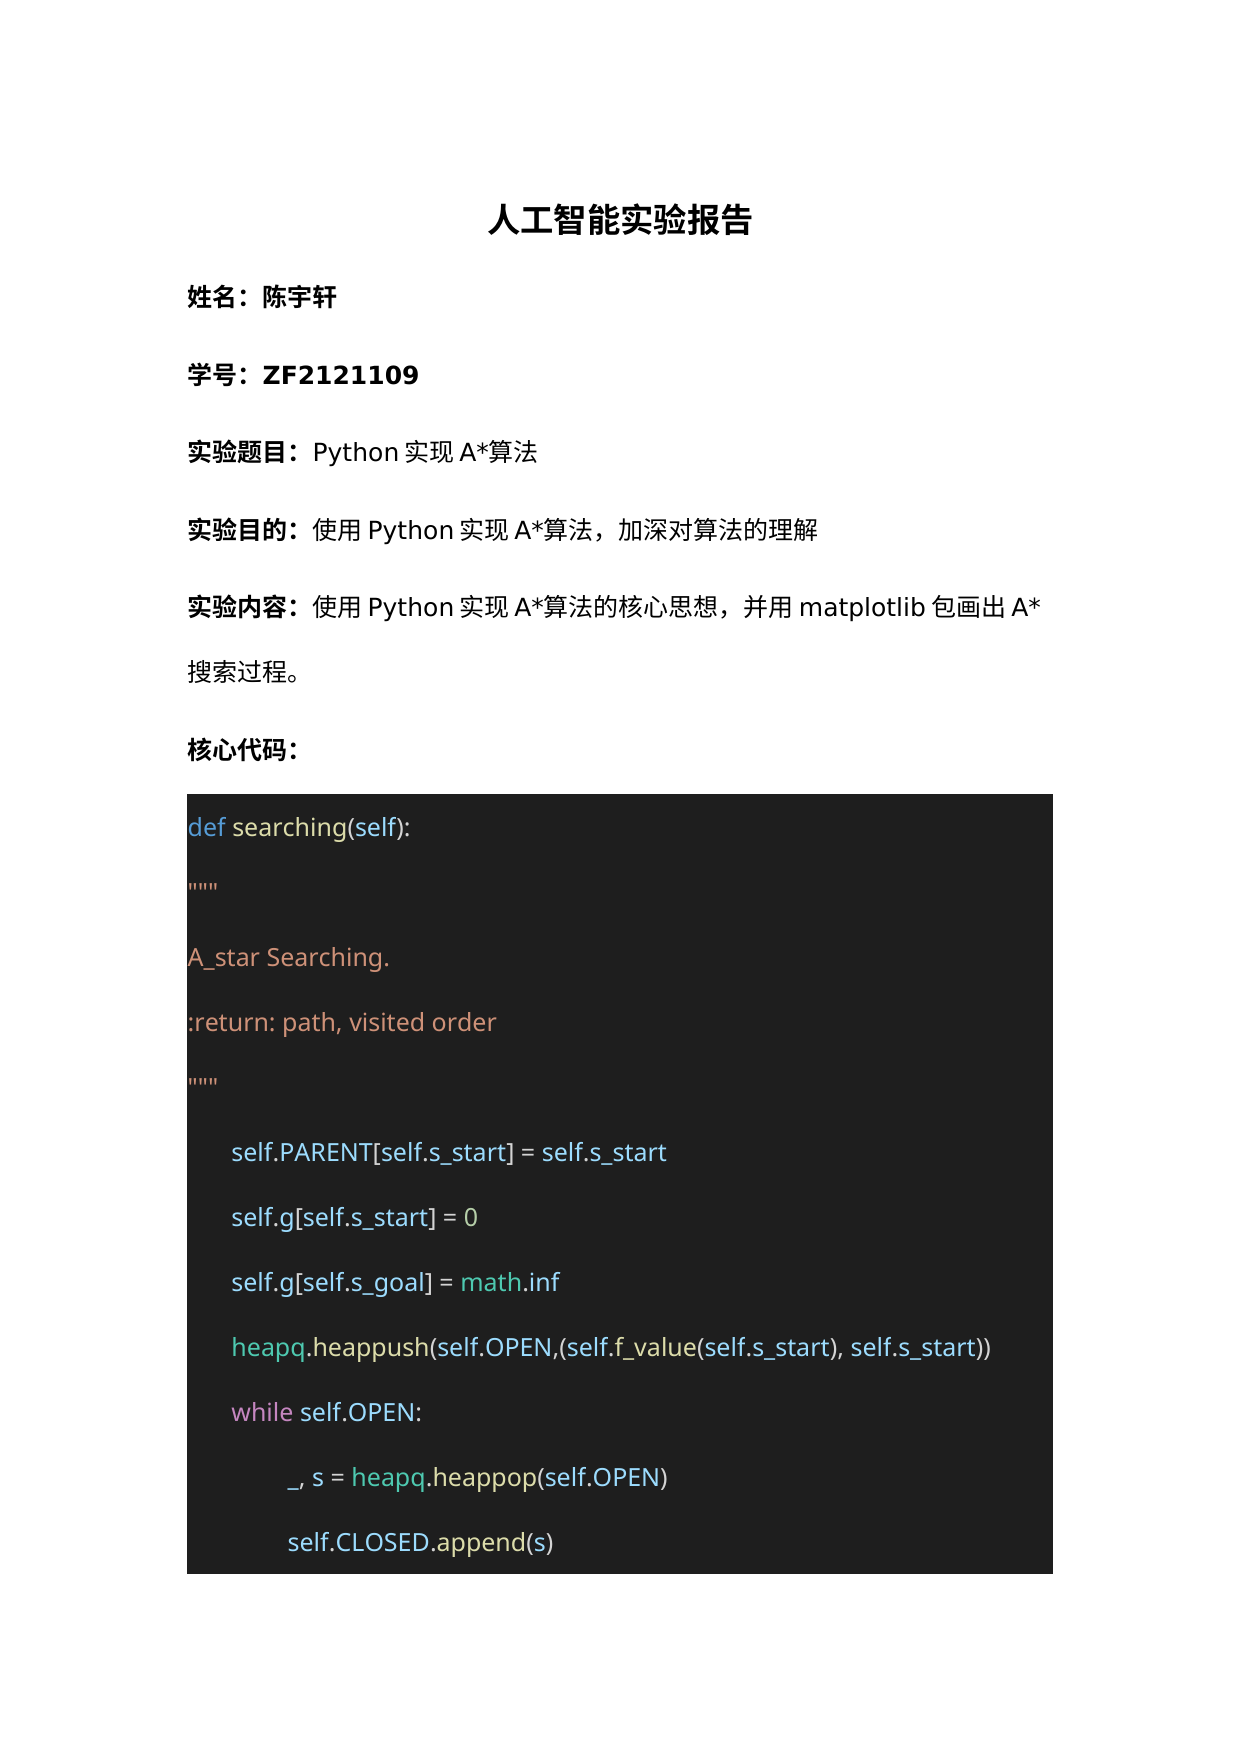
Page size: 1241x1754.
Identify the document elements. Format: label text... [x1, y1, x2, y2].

text _, s = heapq.heappop(self.OPEN) [187, 1444, 1053, 1509]
text A_star Searching. [187, 924, 1053, 989]
text """ [187, 1054, 1053, 1119]
text self.PARENT[self.s_start] = self.s_start [187, 1119, 1053, 1184]
text 姓名：陈宇轩 [187, 264, 1053, 329]
text 实验题目：Python实现A*算法 [187, 419, 1053, 484]
text self.g[self.s_goal] = math.inf [187, 1249, 1053, 1314]
text def searching(self): [187, 794, 1053, 859]
title 人工智能实验报告 [187, 187, 1053, 252]
text 实验内容：使用Python实现A*算法的核心思想，并用matplotlib包画出A*搜索过程。 [187, 574, 1053, 704]
text while self.OPEN: [187, 1379, 1053, 1444]
text :return: path, visited order [187, 989, 1053, 1054]
text heapq.heappush(self.OPEN,(self.f_value(self.s_start), self.s_start)) [187, 1314, 1053, 1379]
text self.g[self.s_start] = 0 [187, 1184, 1053, 1249]
text """ [187, 859, 1053, 924]
text 实验目的：使用Python实现A*算法，加深对算法的理解 [187, 497, 1053, 562]
text self.CLOSED.append(s) [187, 1509, 1053, 1574]
text 核心代码： [187, 717, 1053, 782]
text 学号：ZF2121109 [187, 342, 1053, 407]
